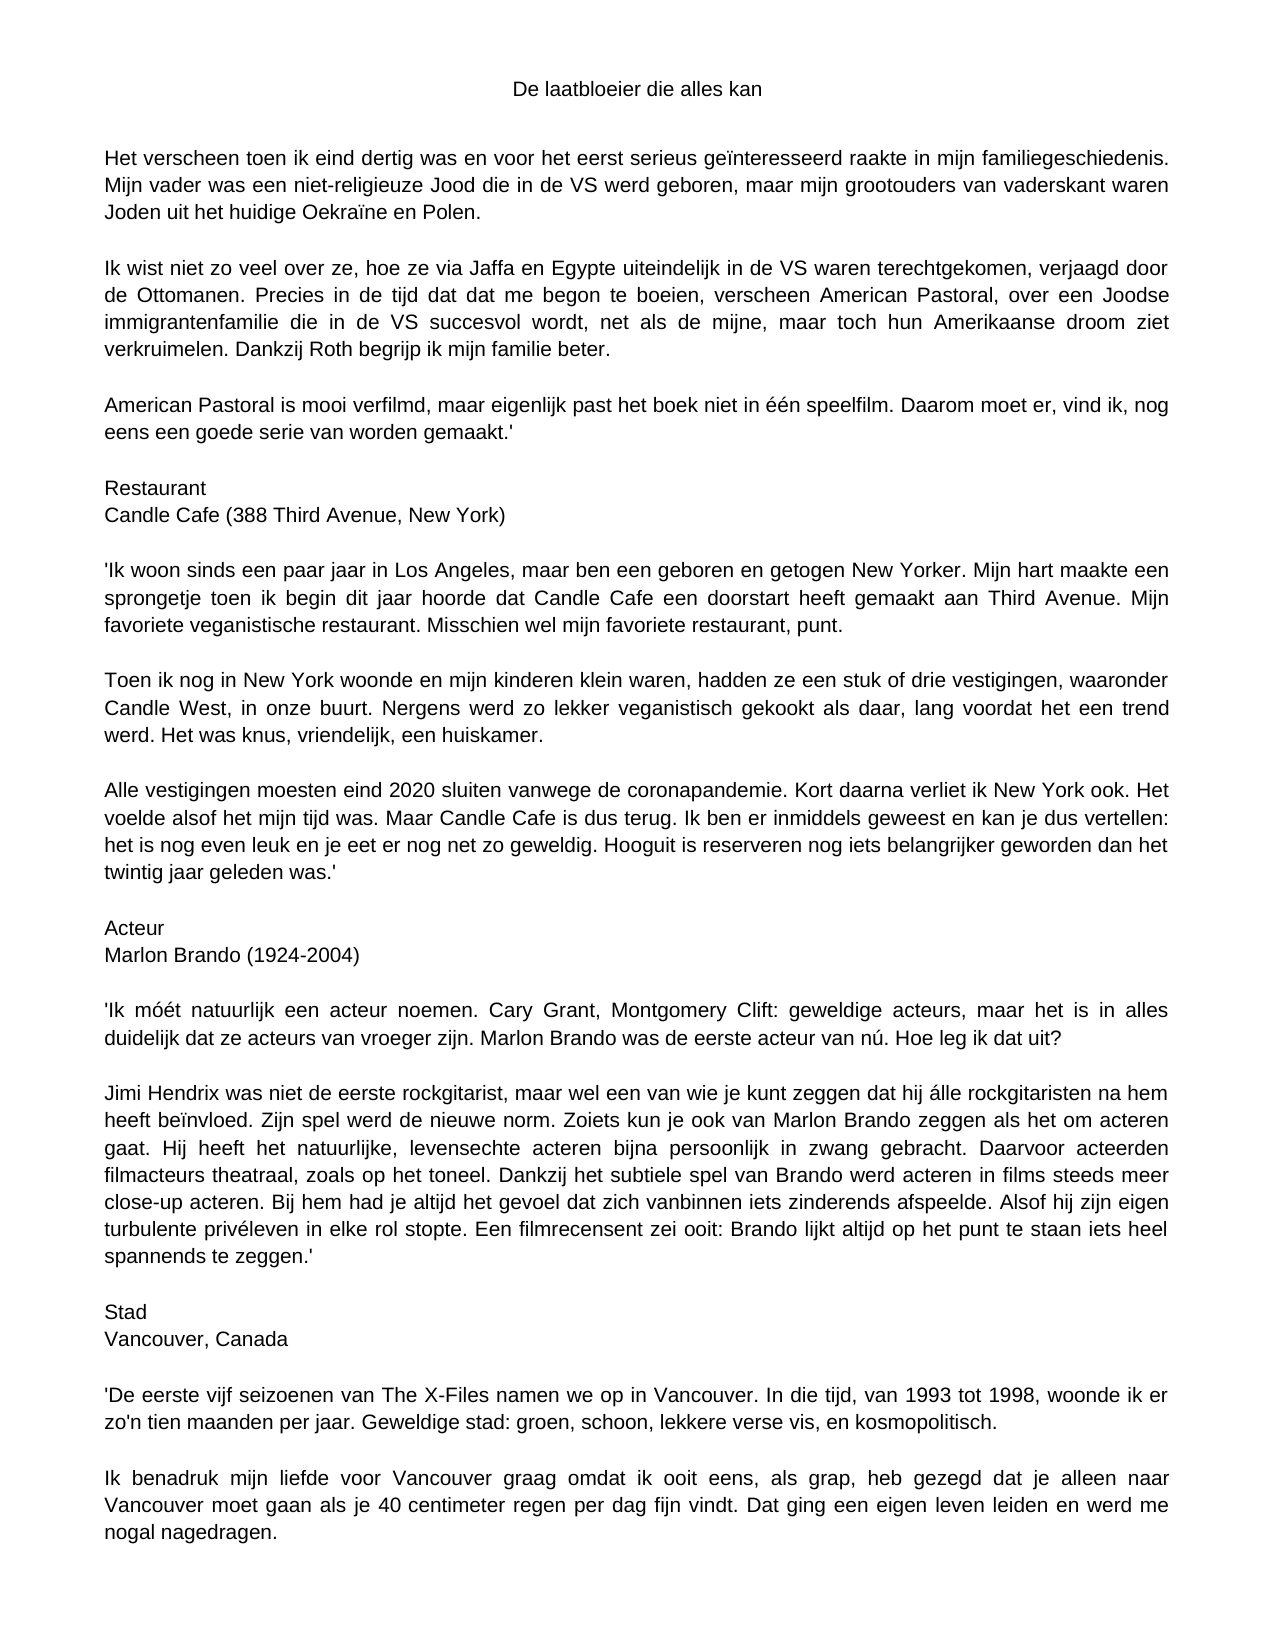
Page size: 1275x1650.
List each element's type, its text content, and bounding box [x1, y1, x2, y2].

text American Pastoral is mooi verfilmd, maar eigenlijk past het boek niet in één speelfilm. Daarom moet er, vind ik, nog eens een goede serie van worden gemaakt.' [104, 389, 1171, 443]
text Ik wist niet zo veel over ze, hoe ze via Jaffa en Egypte uiteindelijk in de VS waren terechtgekomen, verjaagd door de Ottomanen. Precies in de tijd dat dat me begon te boeien, verscheen American Pastoral, over een Joodse immigrantenfamilie die in de VS succesvol wordt, net als de mijne, maar toch hun Amerikaanse droom ziet verkruimelen. Dankzij Roth begrijp ik mijn familie beter. [104, 252, 1171, 361]
text Vancouver, Canada [104, 1323, 1171, 1351]
text Jimi Hendrix was niet de eerste rockgitarist, maar wel een van wie je kunt zeggen dat hij álle rockgitaristen na hem heeft beïnvloed. Zijn spel werd de nieuwe norm. Zoiets kun je ook van Marlon Brando zeggen als het om acteren gaat. Hij heeft het natuurlijke, levensechte acteren bijna persoonlijk in zwang gebracht. Daarvoor acteerden filmacteurs theatraal, zoals op het toneel. Dankzij het subtiele spel van Brando werd acteren in films steeds meer close-up acteren. Bij hem had je altijd het gevoel dat zich vanbinnen iets zinderends afspeelde. Alsof hij zijn eigen turbulente privéleven in elke rol stopte. Een filmrecensent zei ooit: Brando lijkt altijd op het punt te staan iets heel spannends te zeggen.' [104, 1078, 1171, 1268]
text 'De eerste vijf seizoenen van The X-Files namen we op in Vancouver. In die tijd, van 1993 tot 1998, woonde ik er zo'n tien maanden per jaar. Geweldige stad: groen, schoon, lekkere verse vis, en kosmopolitisch. [104, 1379, 1171, 1433]
text Toen ik nog in New York woonde en mijn kinderen klein waren, hadden ze een stuk of drie vestigingen, waaronder Candle West, in onze buurt. Nergens werd zo lekker veganistisch gekookt als daar, lang voordat het een trend werd. Het was knus, vriendelijk, een huiskamer. [104, 665, 1171, 746]
text Restaurant [104, 472, 1171, 499]
text Alle vestigingen moesten eind 2020 sluiten vanwege de coronapandemie. Kort daarna verliet ik New York ook. Het voelde alsof het mijn tijd was. Maar Candle Cafe is dus terug. Ik ben er inmiddels geweest en kan je dus vertellen: het is nog even leuk en je eet er nog net zo geweldig. Hooguit is reserveren nog iets belangrijker geworden dan het twintig jaar geleden was.' [104, 775, 1171, 883]
text 'Ik móét natuurlijk een acteur noemen. Cary Grant, Montgomery Clift: geweldige acteurs, maar het is in alles duidelijk dat ze acteurs van vroeger zijn. Marlon Brando was de eerste acteur van nú. Hoe leg ik dat uit? [104, 995, 1171, 1049]
text Candle Cafe (388 Third Avenue, New York) [104, 499, 1171, 526]
text 'Ik woon sinds een paar jaar in Los Angeles, maar ben een geboren en getogen New Yorker. Mijn hart maakte een sprongetje toen ik begin dit jaar hoorde dat Candle Cafe een doorstart heeft gemaakt aan Third Avenue. Mijn favoriete veganistische restaurant. Misschien wel mijn favoriete restaurant, punt. [104, 555, 1171, 636]
text Marlon Brando (1924-2004) [104, 939, 1171, 966]
text Stad [104, 1296, 1171, 1323]
text Het verscheen toen ik eind dertig was en voor het eerst serieus geïnteresseerd raakte in mijn familiegeschiedenis. Mijn vader was een niet-religieuze Jood die in de VS werd geboren, maar mijn grootouders van vaderskant waren Joden uit het huidige Oekraïne en Polen. [104, 142, 1171, 223]
text Acteur [104, 912, 1171, 939]
text Ik benadruk mijn liefde voor Vancouver graag omdat ik ooit eens, als grap, heb gezegd dat je alleen naar Vancouver moet gaan als je 40 centimeter regen per dag fijn vindt. Dat ging een eigen leven leiden en werd me nogal nagedragen. [104, 1462, 1171, 1543]
